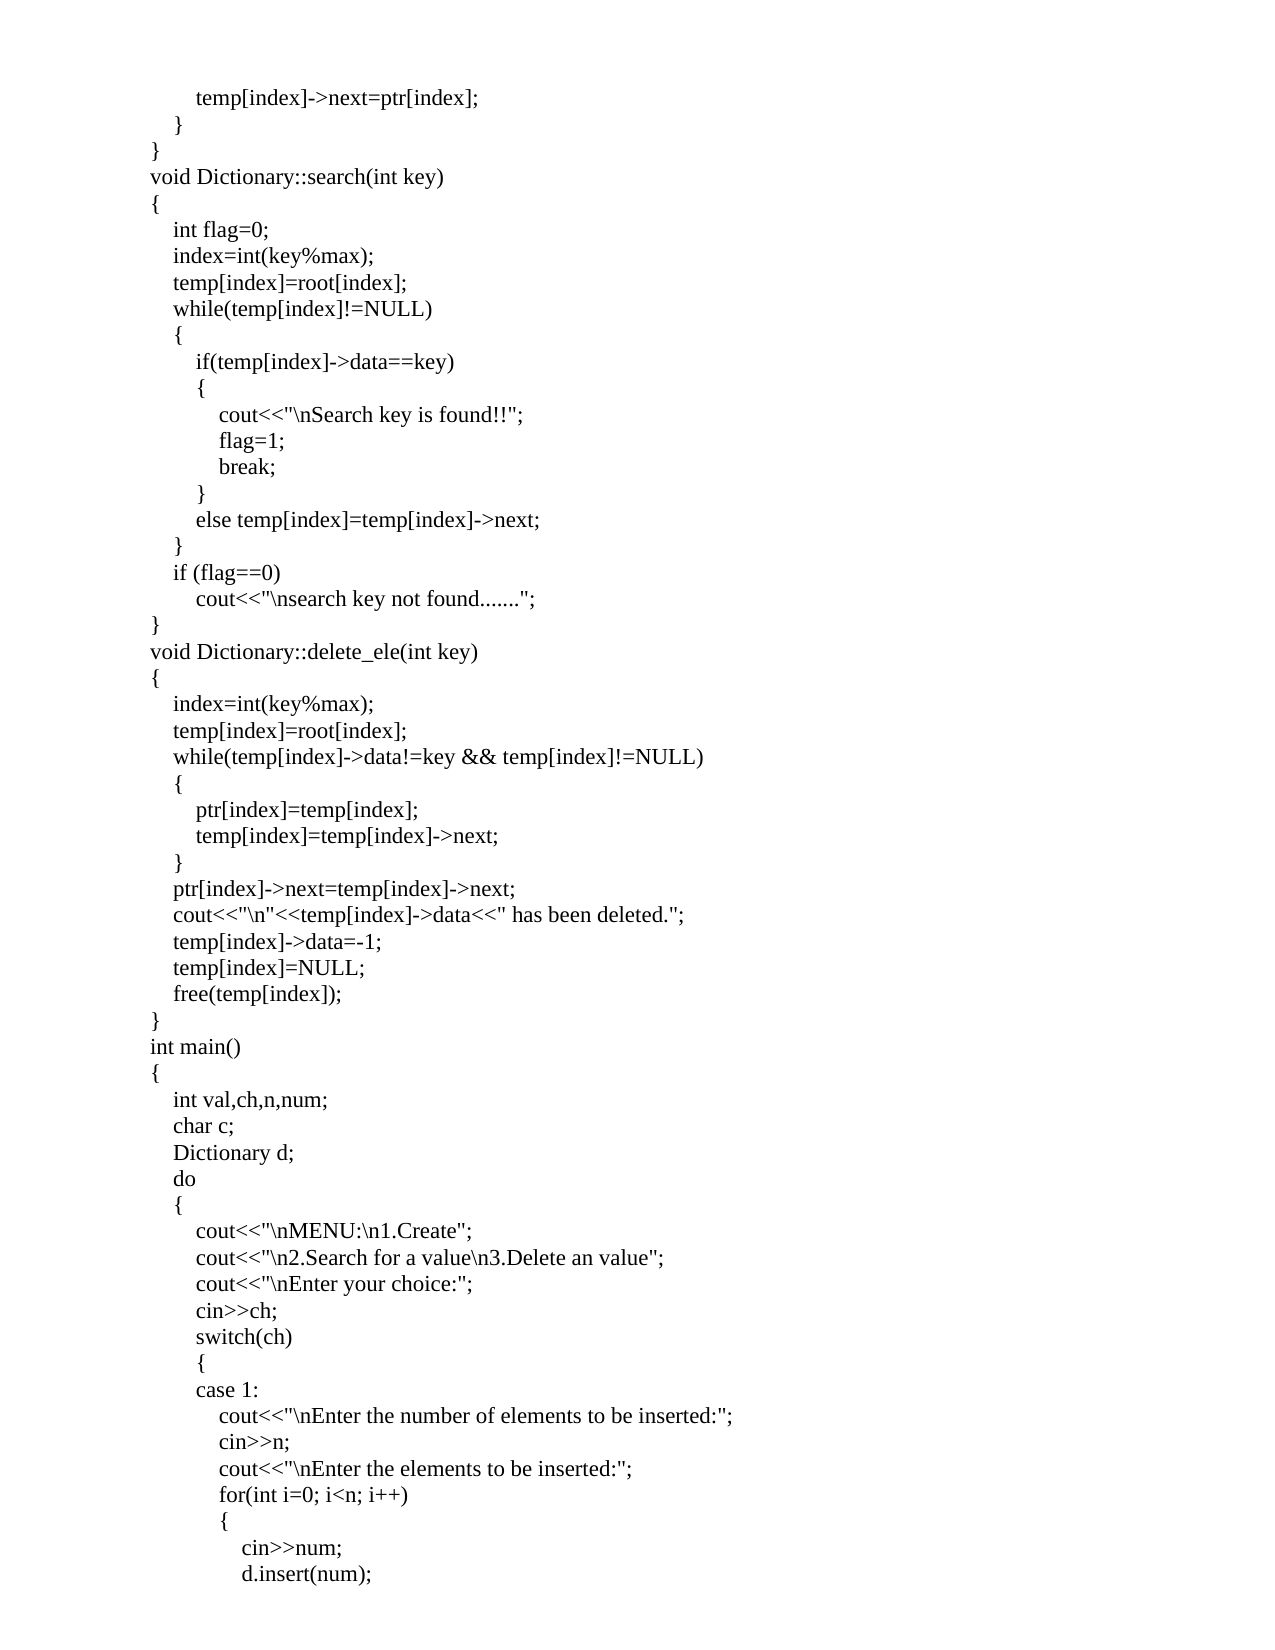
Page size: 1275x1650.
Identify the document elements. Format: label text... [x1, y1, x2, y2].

text { [150, 374, 1125, 401]
text cout<<"\nEnter the number of elements to be inserted:"; [150, 1402, 1125, 1428]
text Dictionary d; [150, 1138, 1125, 1165]
text temp[index]->data=-1; [150, 928, 1125, 954]
text cout<<"\nEnter the elements to be inserted:"; [150, 1455, 1125, 1481]
text } [150, 137, 1125, 163]
text index=int(key%max); [150, 691, 1125, 717]
text d.insert(num); [150, 1560, 1125, 1587]
text switch(ch) [150, 1323, 1125, 1349]
text temp[index]=temp[index]->next; [150, 822, 1125, 849]
text } [150, 1007, 1125, 1033]
text cin>>ch; [150, 1297, 1125, 1323]
text { [150, 1507, 1125, 1534]
text int flag=0; [150, 216, 1125, 242]
text { [150, 1059, 1125, 1086]
text temp[index]->next=ptr[index]; [150, 84, 1125, 111]
text break; [150, 453, 1125, 480]
text cout<<"\n"<<temp[index]->data<<" has been deleted."; [150, 901, 1125, 928]
text int main() [150, 1033, 1125, 1059]
text { [150, 190, 1125, 216]
text } [150, 532, 1125, 559]
text { [150, 769, 1125, 796]
text } [150, 480, 1125, 506]
text temp[index]=NULL; [150, 954, 1125, 980]
text } [150, 849, 1125, 875]
text if (flag==0) [150, 559, 1125, 585]
text cout<<"\n2.Search for a value\n3.Delete an value"; [150, 1244, 1125, 1270]
text ptr[index]=temp[index]; [150, 796, 1125, 822]
text while(temp[index]->data!=key && temp[index]!=NULL) [150, 743, 1125, 769]
text case 1: [150, 1376, 1125, 1402]
text else temp[index]=temp[index]->next; [150, 506, 1125, 532]
text { [150, 322, 1125, 348]
text while(temp[index]!=NULL) [150, 295, 1125, 322]
text cout<<"\nsearch key not found......."; [150, 585, 1125, 611]
text cout<<"\nMENU:\n1.Create"; [150, 1218, 1125, 1244]
text { [150, 1349, 1125, 1376]
text void Dictionary::delete_ele(int key) [150, 638, 1125, 664]
text temp[index]=root[index]; [150, 717, 1125, 743]
text cout<<"\nEnter your choice:"; [150, 1270, 1125, 1297]
text temp[index]=root[index]; [150, 269, 1125, 295]
text } [150, 111, 1125, 137]
text int val,ch,n,num; [150, 1086, 1125, 1112]
text for(int i=0; i<n; i++) [150, 1481, 1125, 1507]
text do [150, 1165, 1125, 1191]
text } [150, 611, 1125, 638]
text { [150, 1191, 1125, 1218]
text char c; [150, 1112, 1125, 1138]
text if(temp[index]->data==key) [150, 348, 1125, 374]
text cin>>num; [150, 1534, 1125, 1560]
text void Dictionary::search(int key) [150, 163, 1125, 190]
text cin>>n; [150, 1428, 1125, 1455]
text free(temp[index]); [150, 980, 1125, 1007]
text { [150, 664, 1125, 691]
text index=int(key%max); [150, 242, 1125, 269]
text ptr[index]->next=temp[index]->next; [150, 875, 1125, 901]
text cout<<"\nSearch key is found!!"; [150, 401, 1125, 427]
text flag=1; [150, 427, 1125, 453]
